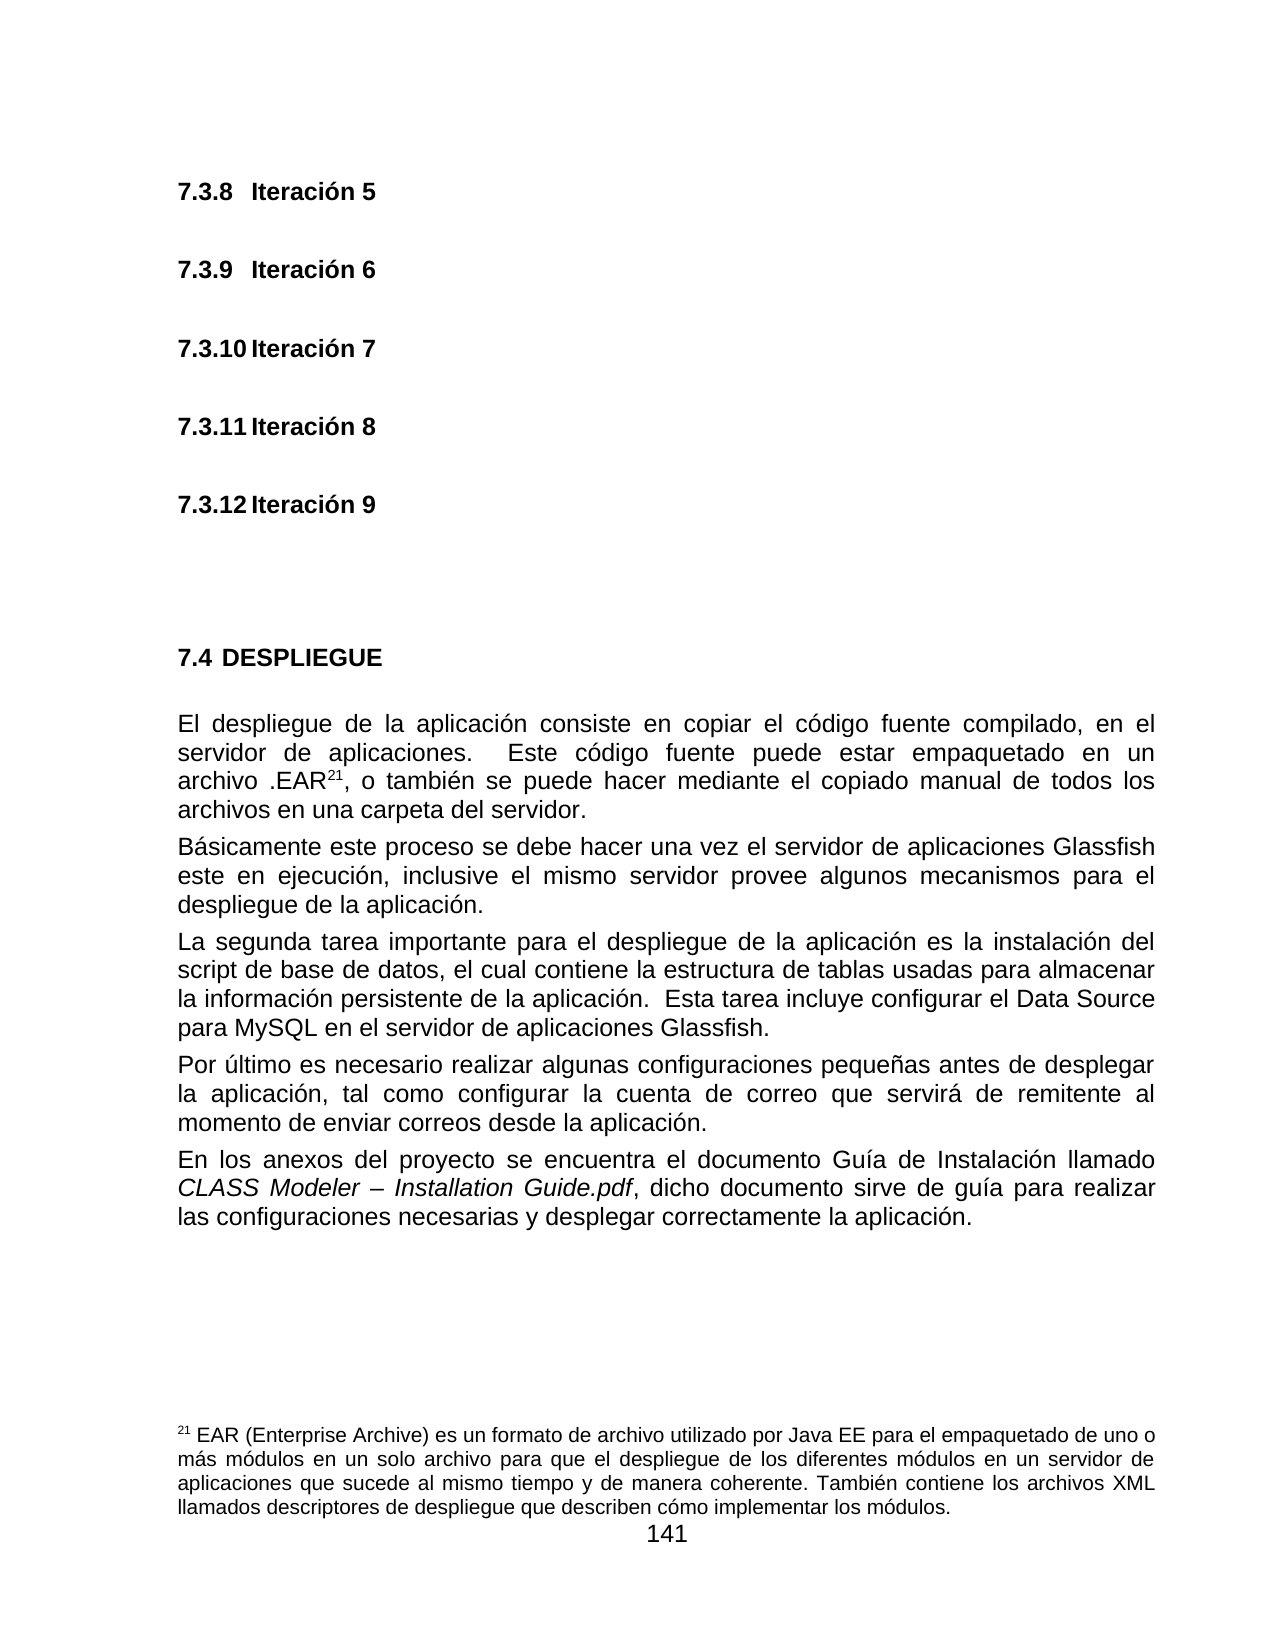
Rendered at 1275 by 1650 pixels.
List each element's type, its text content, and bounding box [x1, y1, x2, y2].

text Básicamente este proceso se debe hacer una vez el servidor de aplicaciones Glassfish este en ejecución, inclusive el mismo servidor provee algunos mecanismos para el despliegue de la aplicación. [177, 832, 1157, 918]
subtitle Iteración 7 [177, 334, 1157, 363]
subtitle Iteración 8 [177, 412, 1157, 441]
subtitle Iteración 5 [177, 177, 1157, 206]
subtitle Iteración 9 [177, 491, 1157, 519]
subtitle Iteración 6 [177, 256, 1157, 284]
text Por último es necesario realizar algunas configuraciones pequeñas antes de desplegar la aplicación, tal como configurar la cuenta de correo que servirá de remitente al momento de enviar correos desde la aplicación. [177, 1050, 1157, 1136]
text El despliegue de la aplicación consiste en copiar el código fuente compilado, en el servidor de aplicaciones. Este código fuente puede estar empaquetado en un archivo .EAR, o también se puede hacer mediante el copiado manual de todos los archivos en una carpeta del servidor. [177, 709, 1157, 824]
text La segunda tarea importante para el despliegue de la aplicación es la instalación del script de base de datos, el cual contiene la estructura de tablas usadas para almacenar la información persistente de la aplicación. Esta tarea incluye configurar el Data Source para MySQL en el servidor de aplicaciones Glassfish. [177, 927, 1157, 1042]
subtitle DESPLIEGUE [177, 643, 1157, 672]
text En los anexos del proyecto se encuentra el documento Guía de Instalación llamado CLASS Modeler – Installation Guide.pdf, dicho documento sirve de guía para realizar las configuraciones necesarias y desplegar correctamente la aplicación. [177, 1145, 1157, 1231]
